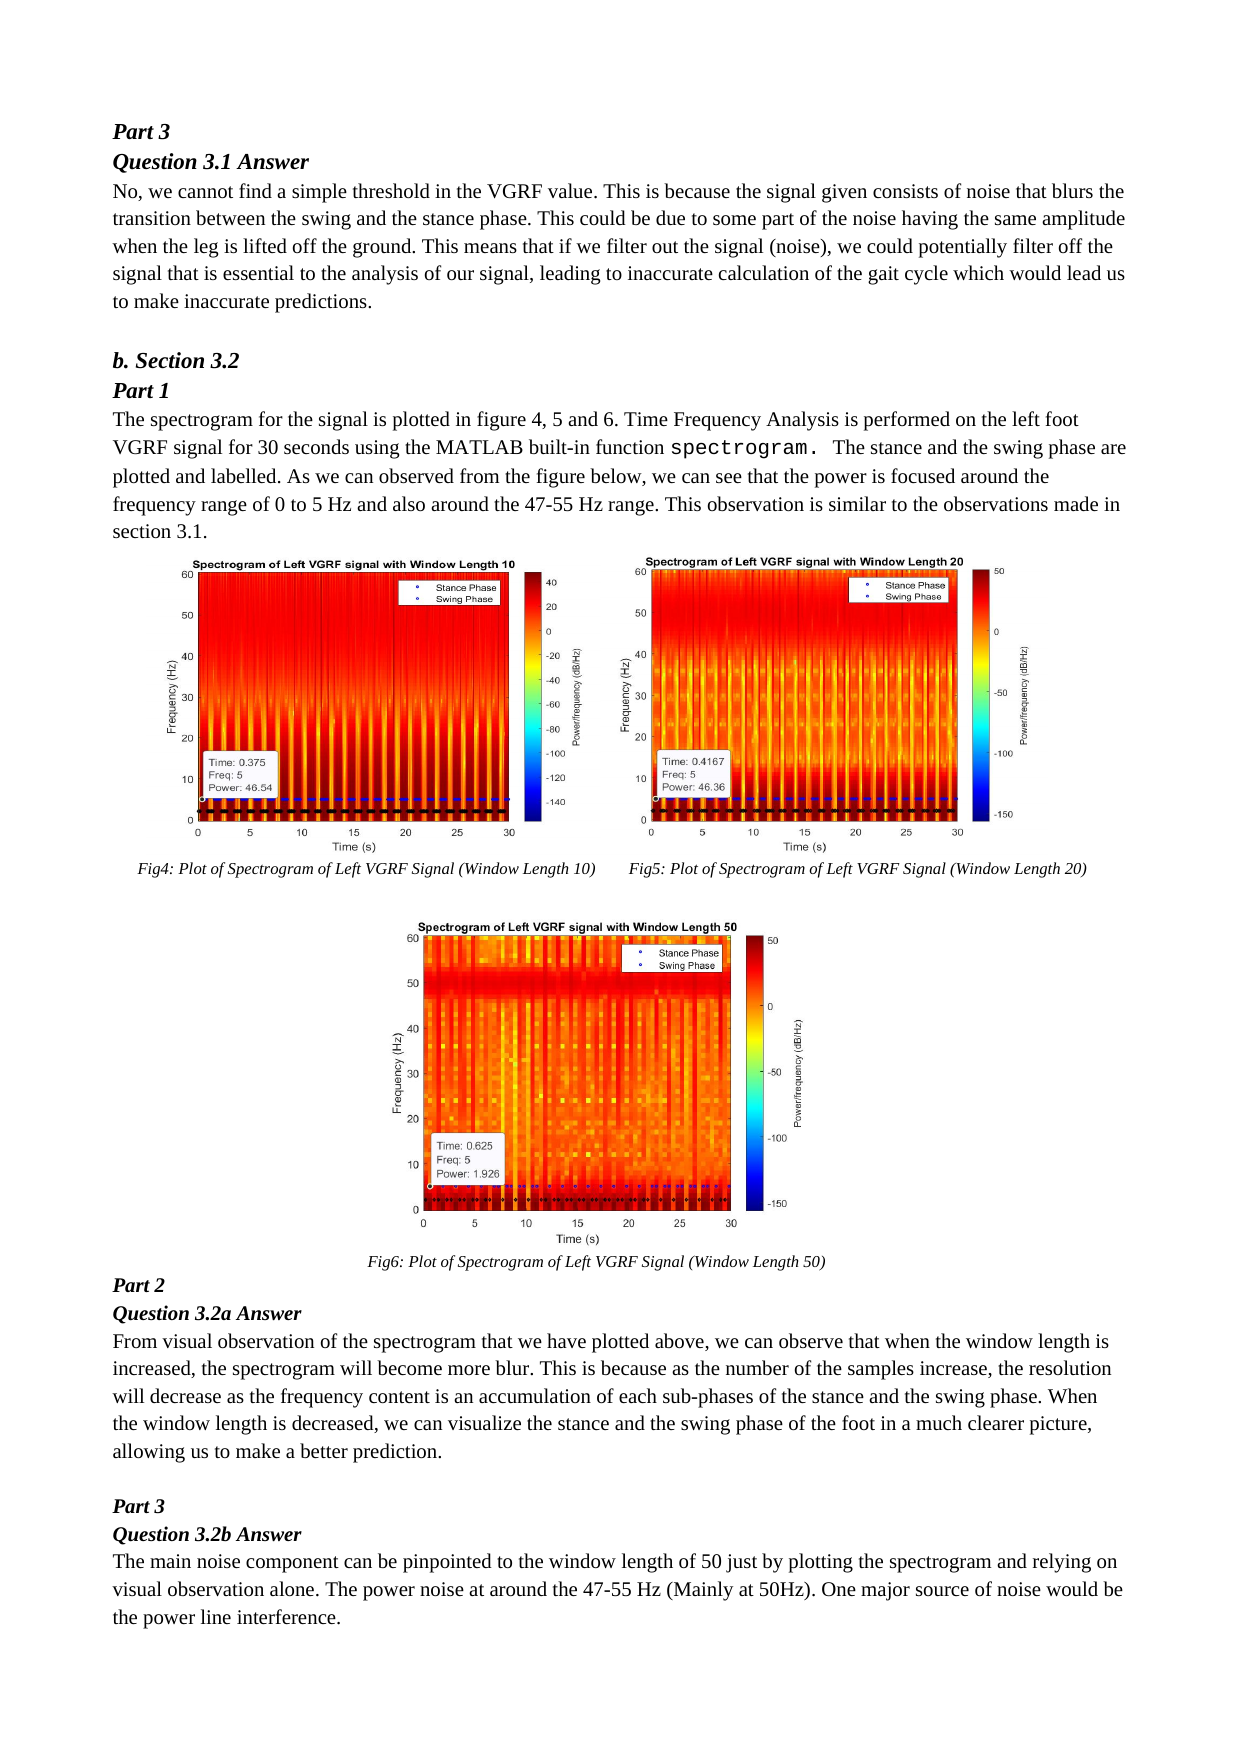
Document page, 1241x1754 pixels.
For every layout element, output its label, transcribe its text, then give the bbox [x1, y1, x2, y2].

picture [372, 911, 822, 1248]
picture [146, 546, 1048, 855]
text Part 3 [112, 1494, 1128, 1518]
text Question 3.2b Answer [112, 1522, 1128, 1546]
text Fig4: Plot of Spectrogram of Left VGRF Signal (Window Length 10) Fig5: Plot of Spectrogram of Left VGRF Signal (Window Length 20) [112, 859, 1128, 878]
text No, we cannot find a simple threshold in the VGRF value. This is because the signal given consists of noise that blurs the transition between the swing and the stance phase. This could be due to some part of the noise having the same amplitude when the leg is lifted off the ground. This means that if we filter out the signal (noise), we could potentially filter off the signal that is essential to the analysis of our signal, leading to inaccurate calculation of the gait cycle which would lead us to make inaccurate predictions. [112, 178, 1128, 313]
text Part 3 [112, 118, 1128, 144]
text Question 3.1 Answer [112, 148, 1128, 175]
text From visual observation of the spectrogram that we have plotted above, we can observe that when the window length is increased, the spectrogram will become more blur. This is because as the number of the samples increase, the resolution [112, 1328, 1128, 1380]
text b. Section 3.2 [112, 347, 1128, 373]
text Fig6: Plot of Spectrogram of Left VGRF Signal (Window Length 50) [112, 1251, 1082, 1271]
text The main noise component can be pinpointed to the window length of 50 just by plotting the spectrogram and relying on visual observation alone. The power noise at around the 47-55 Hz (Mainly at 50Hz). One major source of noise would be the power line interference. [112, 1549, 1128, 1629]
text Part 2 [112, 1273, 1128, 1297]
text Part 1 [112, 377, 1128, 403]
text will decrease as the frequency content is an accumulation of each sub-phases of the stance and the swing phase. When the window length is decreased, we can visualize the stance and the swing phase of the foot in a much clearer picture, allowing us to make a better prediction. [112, 1384, 1128, 1463]
text The spectrogram for the signal is plotted in figure 4, 5 and 6. Time Frequency Analysis is performed on the left foot VGRF signal for 30 seconds using the MATLAB built-in function spectrogram. The stance and the swing phase are plotted and labelled. As we can observed from the figure below, we can see that the power is focused around the frequency range of 0 to 5 Hz and also around the 47-55 Hz range. This observation is similar to the observations made in section 3.1. [112, 407, 1128, 543]
text Question 3.2a Answer [112, 1301, 1128, 1325]
